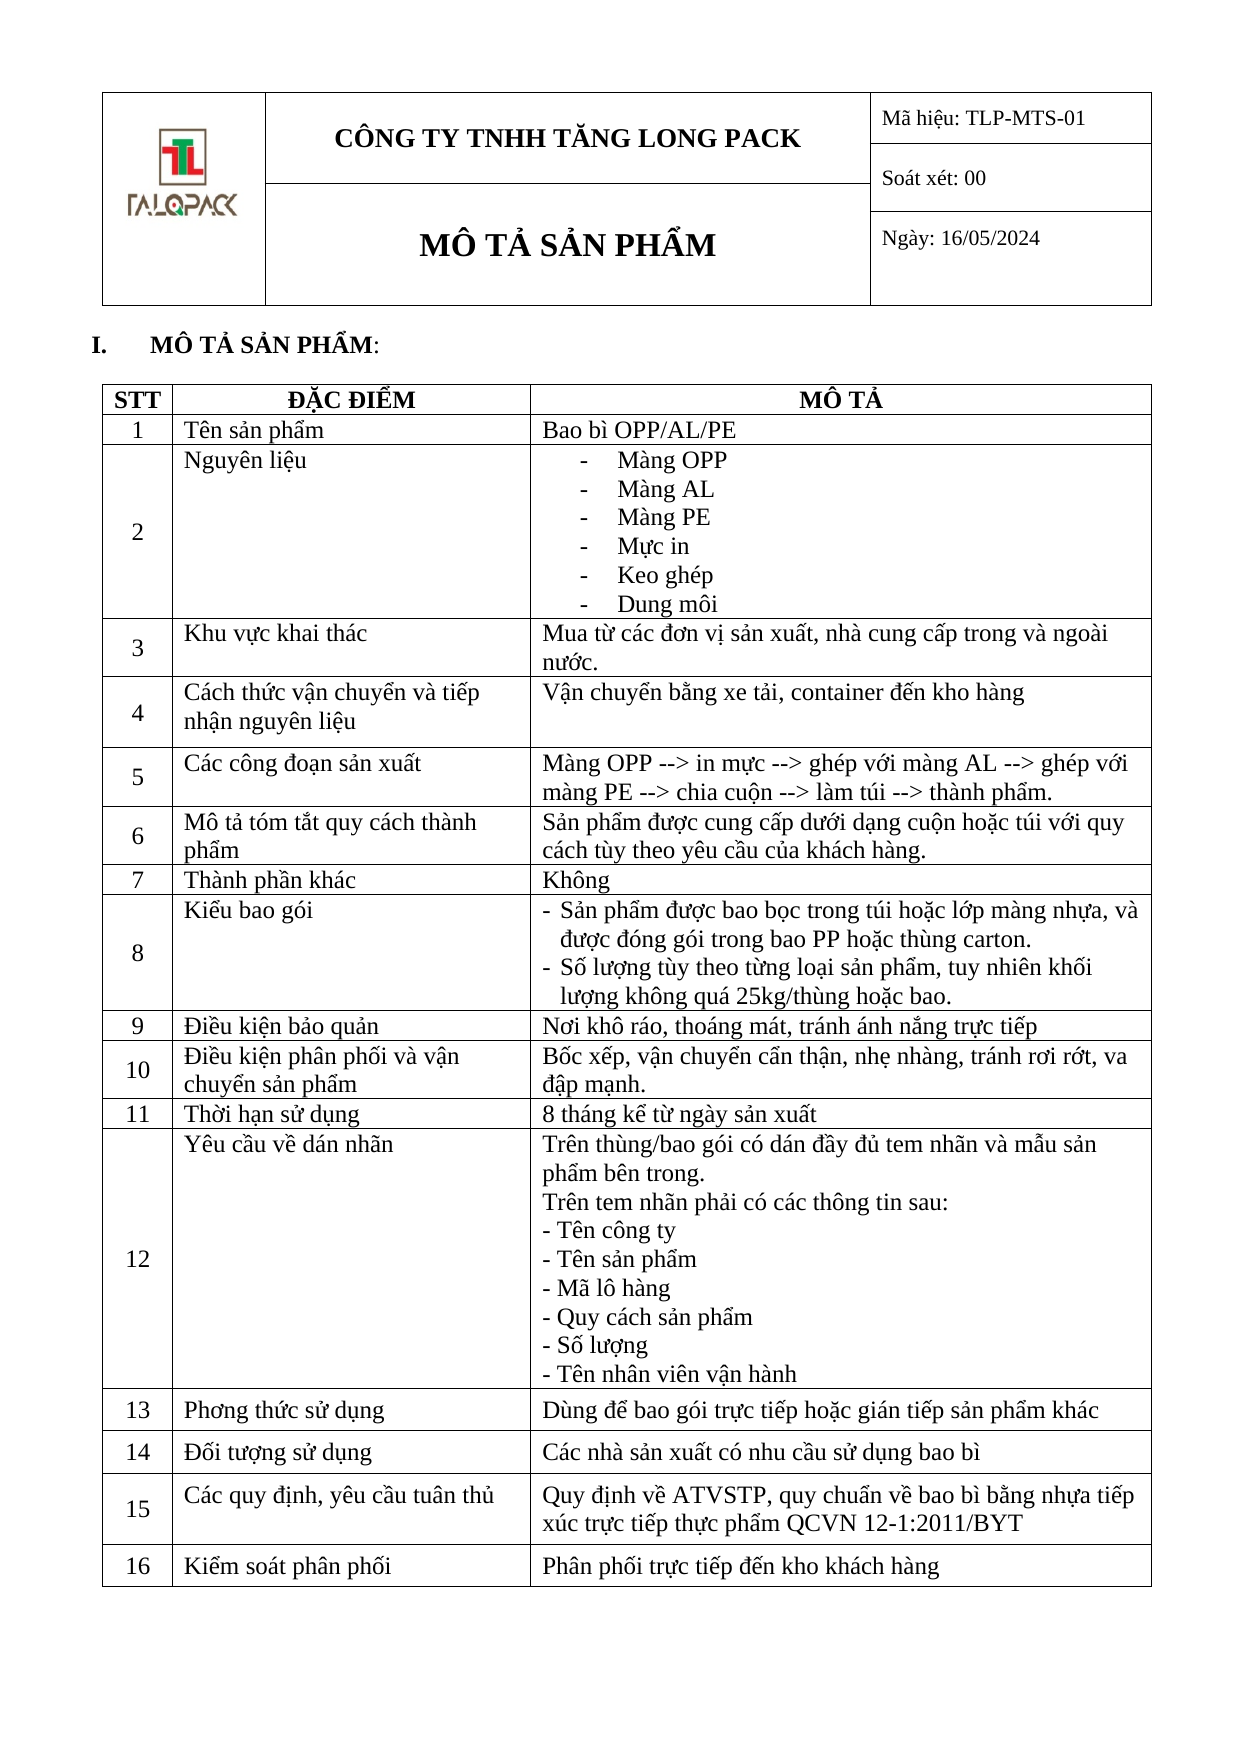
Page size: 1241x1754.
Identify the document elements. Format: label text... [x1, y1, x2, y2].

table_header [103, 93, 265, 304]
table_cell Mua từ các đơn vị sản xuất, nhà cung cấp trong và ngoài nước. [531, 619, 1151, 676]
table_cell Phân phối trực tiếp đến kho khách hàng [531, 1545, 1151, 1586]
table_cell 4 [103, 677, 172, 747]
table_cell Thời hạn sử dụng [173, 1099, 530, 1128]
table_cell Yêu cầu về dán nhãn [173, 1129, 530, 1388]
table_cell 13 [103, 1389, 172, 1430]
table_cell Không [531, 865, 1151, 894]
table_cell Màng OPP Màng AL Màng PE Mực in Keo ghép Dung môi [531, 445, 1151, 617]
table_header CÔNG TY TNHH TĂNG LONG PACK [266, 93, 870, 182]
table_cell 16 [103, 1545, 172, 1586]
table_cell 15 [103, 1474, 172, 1543]
table_header ĐẶC ĐIỂM [173, 385, 530, 414]
table_cell Dùng để bao gói trực tiếp hoặc gián tiếp sản phẩm khác [531, 1389, 1151, 1430]
table_cell Phơng thức sử dụng [173, 1389, 530, 1430]
table_cell Nguyên liệu [173, 445, 530, 617]
table_cell Các công đoạn sản xuất [173, 748, 530, 806]
table_cell Sản phẩm được bao bọc trong túi hoặc lớp màng nhựa, và được đóng gói trong bao PP hoặc thùng carton. Số lượng tùy theo từng loại sản phẩm, tuy nhiên khối lượng không quá 25kg/thùng hoặc bao. [531, 895, 1151, 1010]
table_cell Nơi khô ráo, thoáng mát, tránh ánh nắng trực tiếp [531, 1011, 1151, 1040]
table_cell Quy định về ATVSTP, quy chuẩn về bao bì bằng nhựa tiếp xúc trực tiếp thực phẩm QCVN 12-1:2011/BYT [531, 1474, 1151, 1543]
table_cell 5 [103, 748, 172, 806]
table_cell Các quy định, yêu cầu tuân thủ [173, 1474, 530, 1543]
table_cell Bốc xếp, vận chuyển cẩn thận, nhẹ nhàng, tránh rơi rớt, va đập mạnh. [531, 1041, 1151, 1098]
table_cell 2 [103, 445, 172, 617]
table_header STT [103, 385, 172, 414]
table_cell Sản phẩm được cung cấp dưới dạng cuộn hoặc túi với quy cách tùy theo yêu cầu của khách hàng. [531, 807, 1151, 864]
table_cell 10 [103, 1041, 172, 1098]
table_cell Vận chuyển bằng xe tải, container đến kho hàng [531, 677, 1151, 747]
table_cell Khu vực khai thác [173, 619, 530, 676]
table_cell MÔ TẢ SẢN PHẨM [266, 184, 870, 304]
table_cell Ngày: 16/05/2024 [871, 212, 1151, 304]
table_cell 12 [103, 1129, 172, 1388]
table_cell 14 [103, 1431, 172, 1472]
table_cell Các nhà sản xuất có nhu cầu sử dụng bao bì [531, 1431, 1151, 1472]
table_cell Thành phần khác [173, 865, 530, 894]
table_cell Màng OPP --> in mực --> ghép với màng AL --> ghép với màng PE --> chia cuộn --> làm túi --> thành phẩm. [531, 748, 1151, 806]
table_cell Điều kiện phân phối và vận chuyển sản phẩm [173, 1041, 530, 1098]
table_header Mã hiệu: TLP-MTS-01 [871, 93, 1151, 143]
table_cell 11 [103, 1099, 172, 1128]
table_cell Tên sản phẩm [173, 415, 530, 444]
list MÔ TẢ SẢN PHẨM: [91, 331, 1090, 359]
table_cell Cách thức vận chuyển và tiếp nhận nguyên liệu [173, 677, 530, 747]
table_cell Bao bì OPP/AL/PE [531, 415, 1151, 444]
table_cell 3 [103, 619, 172, 676]
table_cell 8 [103, 895, 172, 1010]
table_cell Đối tượng sử dụng [173, 1431, 530, 1472]
table_cell 6 [103, 807, 172, 864]
table_cell Trên thùng/bao gói có dán đầy đủ tem nhãn và mẫu sản phẩm bên trong. Trên tem nhãn phải có các thông tin sau: - Tên công ty - Tên sản phẩm - Mã lô hàng - Quy cách sản phẩm - Số lượng - Tên nhân viên vận hành [531, 1129, 1151, 1388]
table_cell Mô tả tóm tắt quy cách thành phẩm [173, 807, 530, 864]
table_cell Điều kiện bảo quản [173, 1011, 530, 1040]
table_cell 8 tháng kể từ ngày sản xuất [531, 1099, 1151, 1128]
table_cell 7 [103, 865, 172, 894]
table_cell Kiểu bao gói [173, 895, 530, 1010]
table_header MÔ TẢ [531, 385, 1151, 414]
table_cell Kiểm soát phân phối [173, 1545, 530, 1586]
table_cell Soát xét: 00 [871, 144, 1151, 211]
table_cell 9 [103, 1011, 172, 1040]
table_cell 1 [103, 415, 172, 444]
picture [113, 114, 252, 231]
